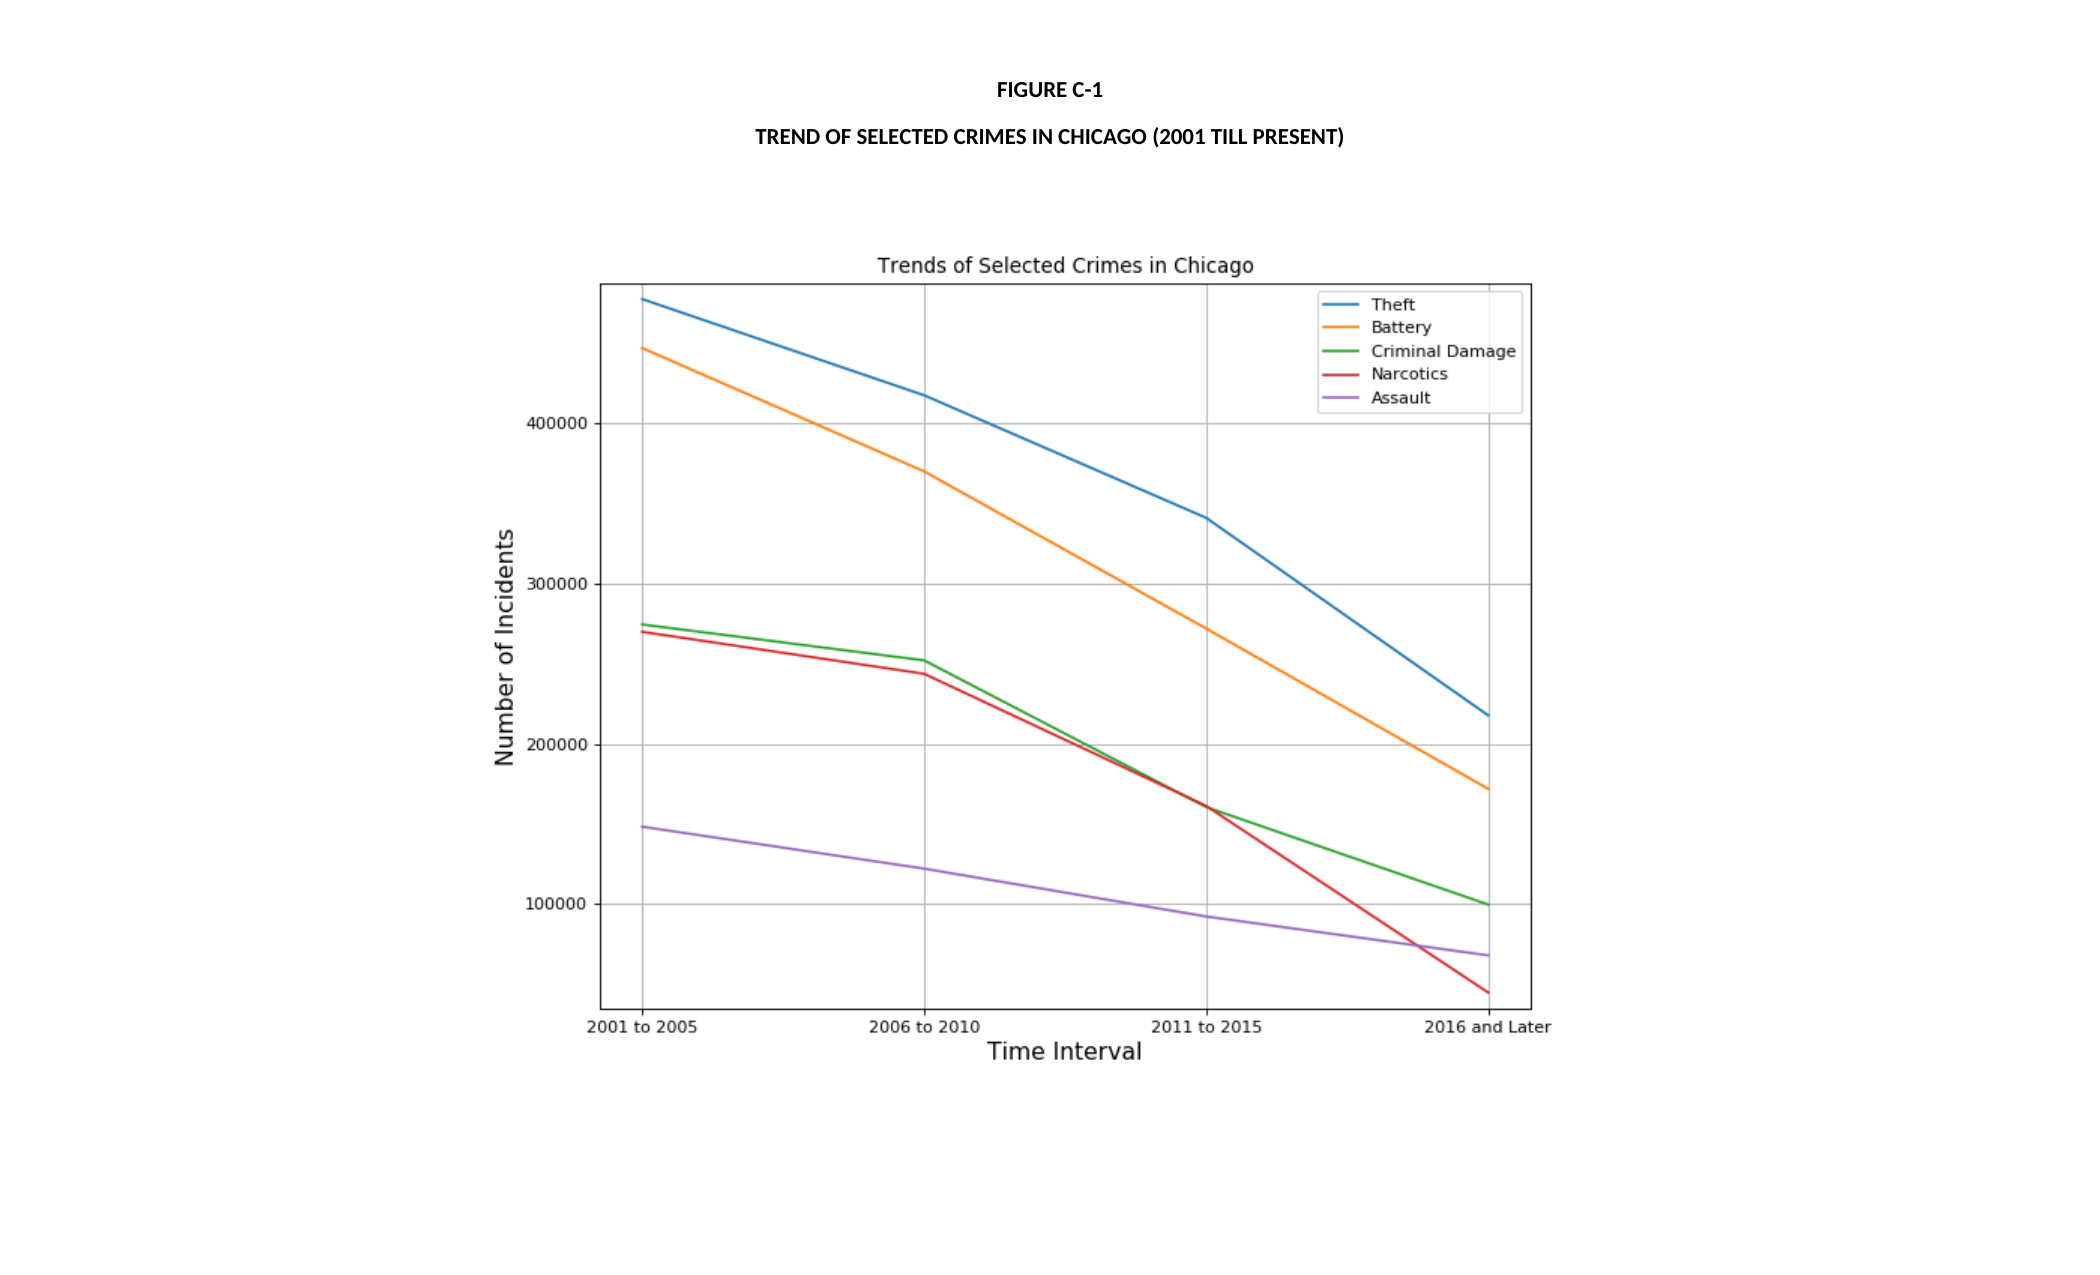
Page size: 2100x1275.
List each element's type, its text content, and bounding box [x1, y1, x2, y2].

text TREND OF SELECTED CRIMES IN CHICAGO (2001 TILL PRESENT) [150, 122, 1950, 150]
text FIGURE C-1 [150, 75, 1950, 103]
picture [450, 168, 1651, 1129]
